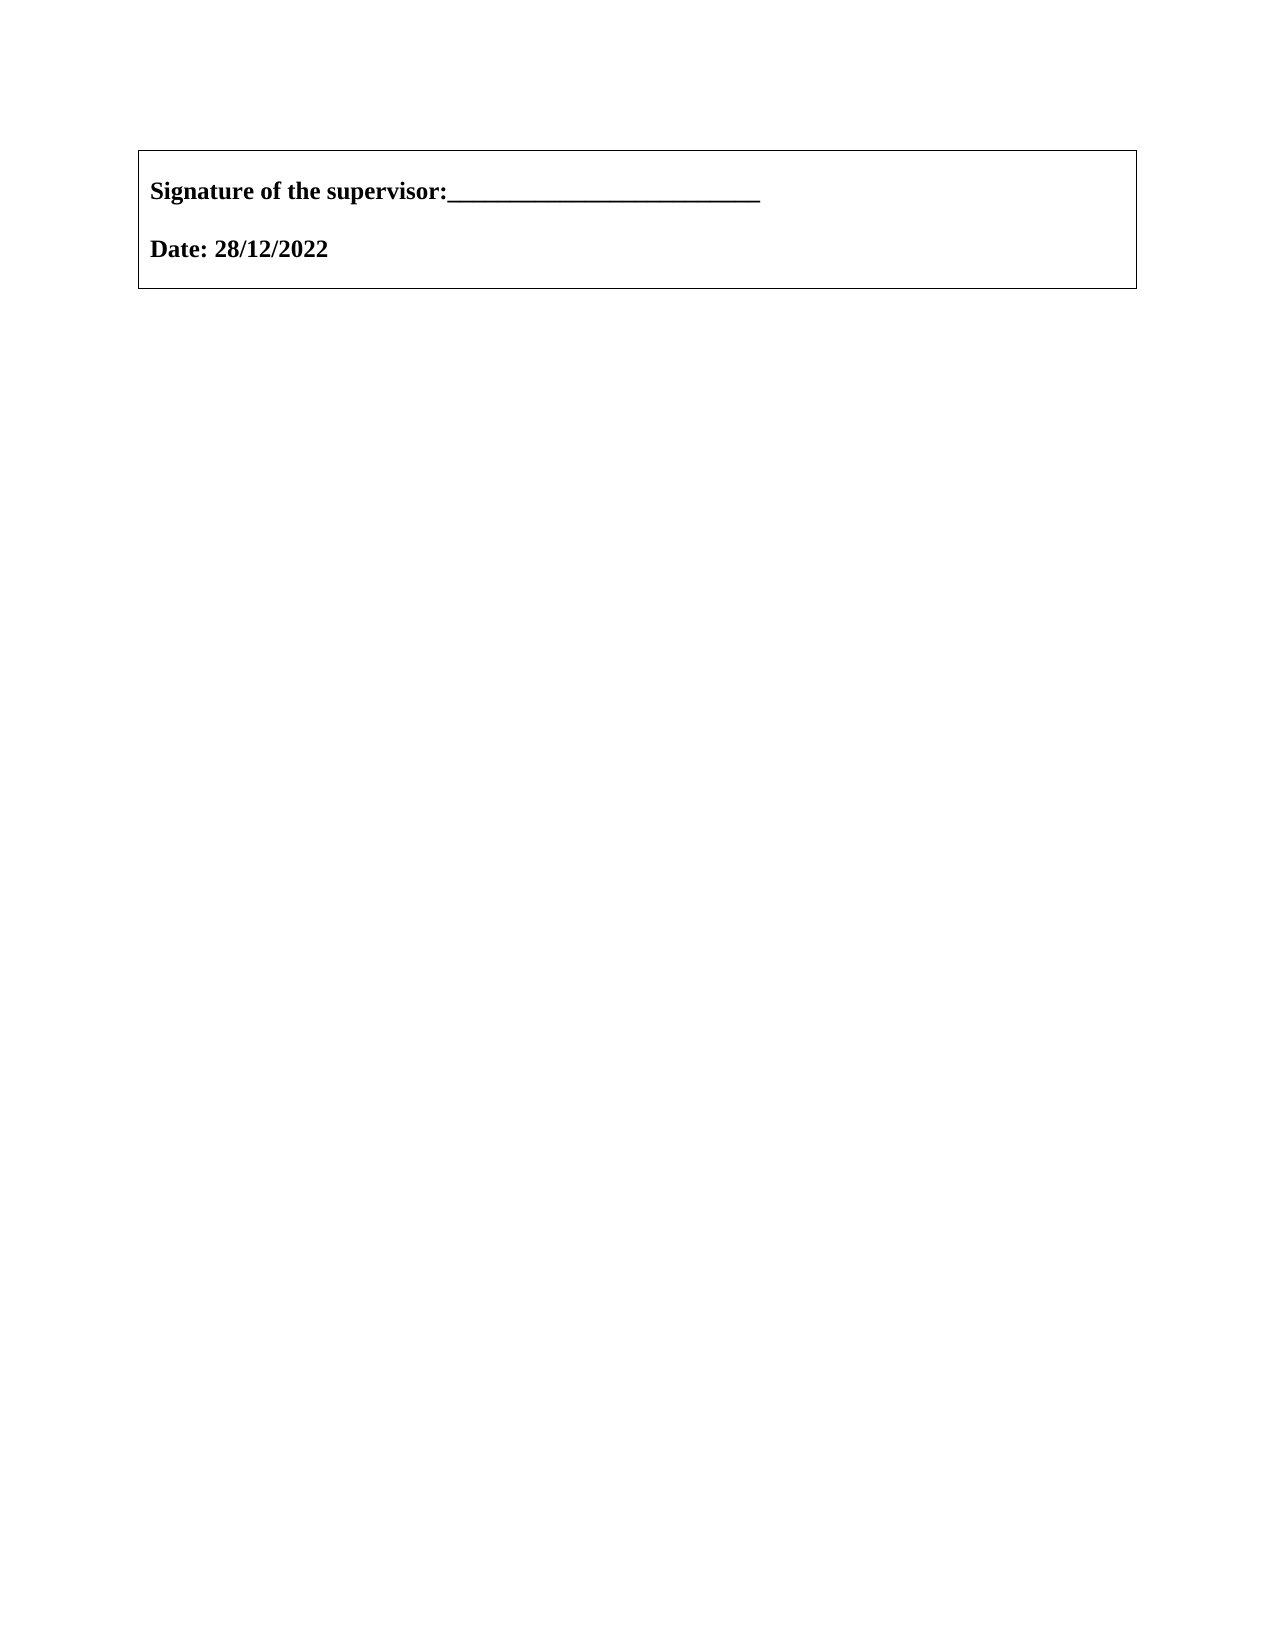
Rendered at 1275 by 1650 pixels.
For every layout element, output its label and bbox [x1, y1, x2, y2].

table_cell [139, 151, 1136, 287]
